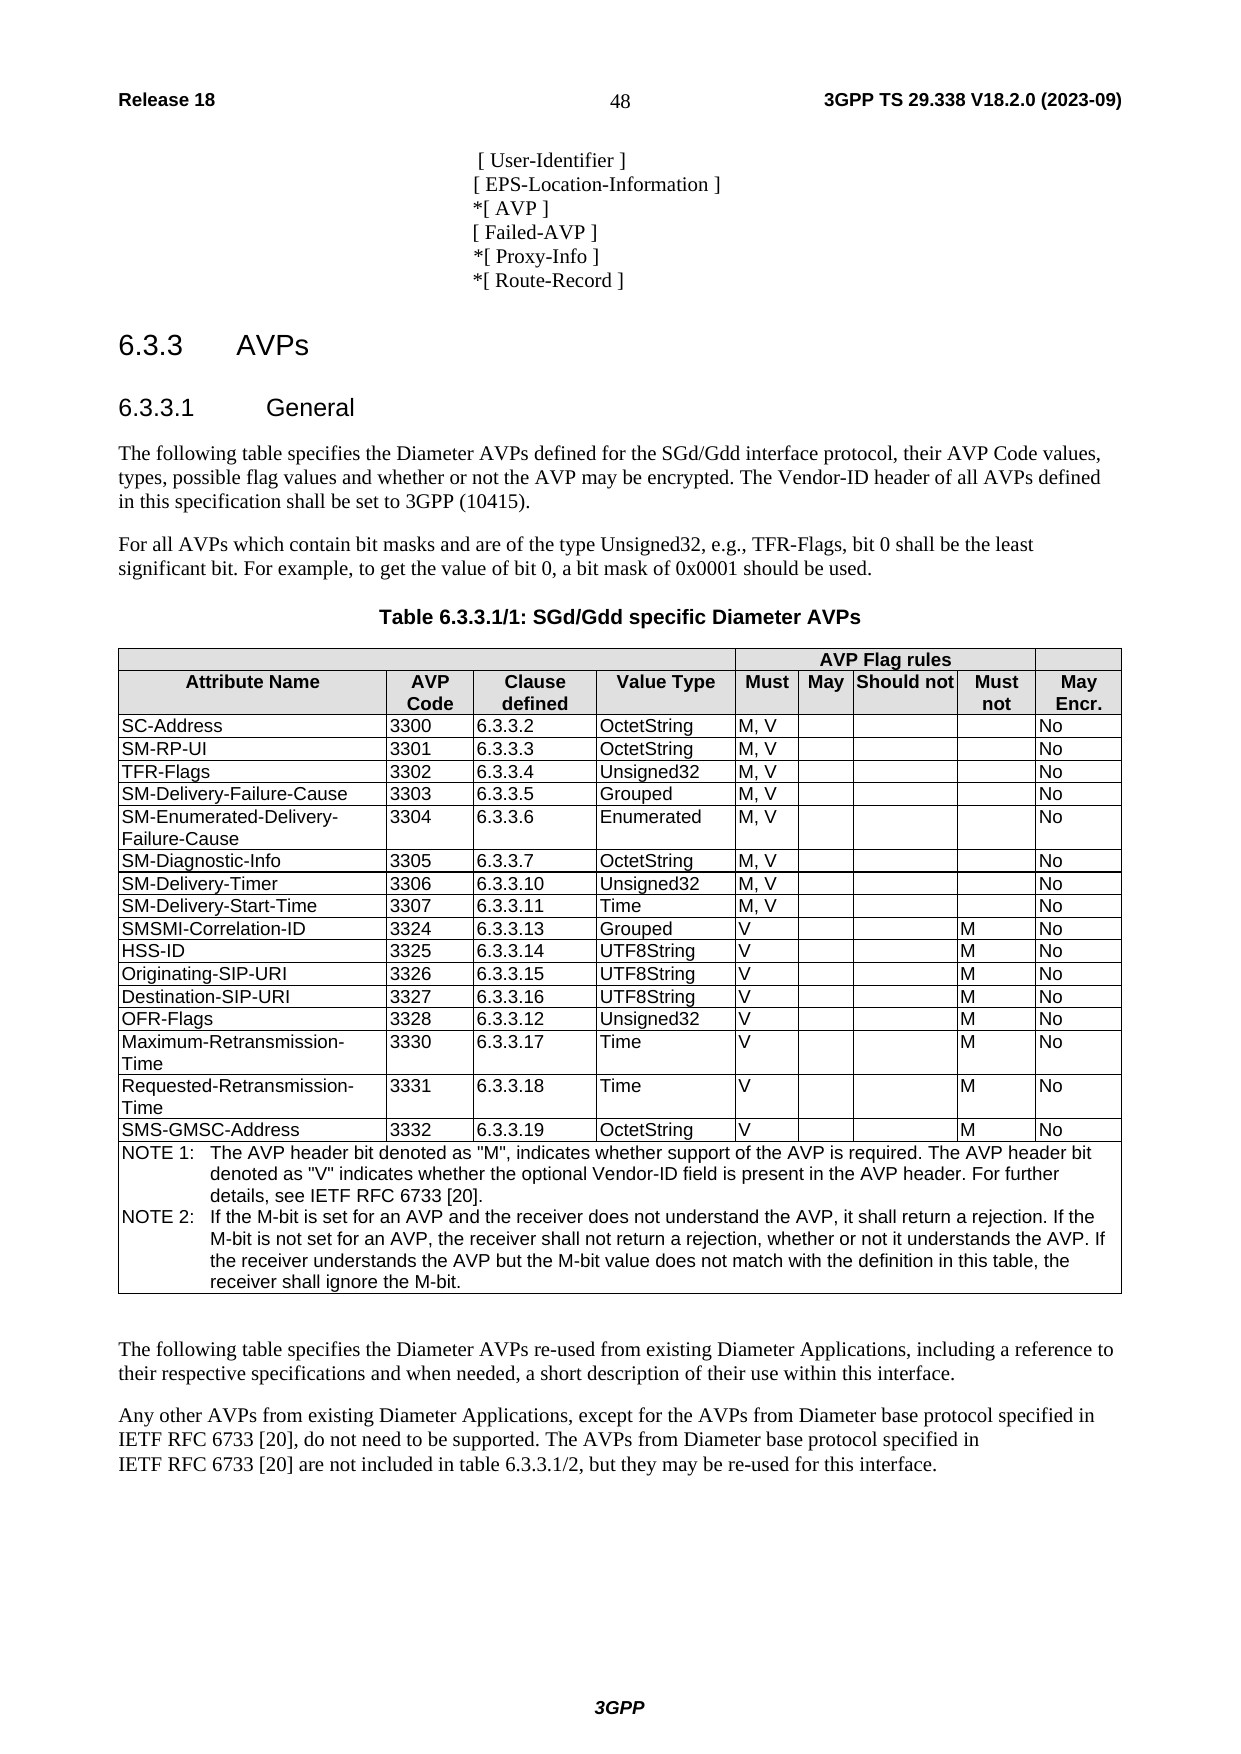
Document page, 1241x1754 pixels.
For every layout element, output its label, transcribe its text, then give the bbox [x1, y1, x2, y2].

table_cell HSS-ID [119, 940, 386, 962]
table_cell V [736, 986, 798, 1007]
table_cell 3305 [387, 850, 473, 871]
text [ Failed-AVP ] [236, 220, 1122, 244]
table_cell SMS-GMSC-Address [119, 1119, 386, 1141]
table_cell Time [597, 1031, 735, 1074]
table_cell Unsigned32 [597, 873, 735, 894]
table_cell [799, 940, 853, 962]
table_cell V [736, 1075, 798, 1118]
table_cell Attribute Name [119, 671, 386, 714]
table_cell No [1036, 738, 1121, 759]
table_cell 6.3.3.14 [474, 940, 596, 962]
table_cell [799, 895, 853, 917]
table_cell [799, 806, 853, 849]
table_cell No [1036, 895, 1121, 917]
table_cell [854, 1119, 957, 1141]
table_cell SM-Delivery-Failure-Cause [119, 783, 386, 805]
table_cell UTF8String [597, 940, 735, 962]
table_cell [854, 986, 957, 1007]
table_cell No [1036, 918, 1121, 939]
table_cell [854, 715, 957, 737]
table_cell V [736, 1031, 798, 1074]
table_cell Clause defined [474, 671, 596, 714]
table_cell SM-Enumerated-Delivery-Failure-Cause [119, 806, 386, 849]
table_cell [799, 918, 853, 939]
text [ User-Identifier ] [236, 147, 1122, 172]
table_cell No [1036, 1119, 1121, 1141]
table_cell M [958, 1075, 1035, 1118]
table_cell May [799, 671, 853, 714]
text [ EPS-Location-Information ] [443, 172, 1122, 196]
table_cell M, V [736, 738, 798, 759]
table_cell NOTE 1: The AVP header bit denoted as "M", indicates whether support of the AVP is required. The AVP header bit denoted as "V" indicates whether the optional Vendor-ID field is present in the AVP header. For further details, see IETF RFC 6733 [20]. NOTE 2: If the M-bit is set for an AVP and the receiver does not understand the AVP, it shall return a rejection. If the M-bit is not set for an AVP, the receiver shall not return a rejection, whether or not it understands the AVP. If the receiver understands the AVP but the M-bit value does not match with the definition in this table, the receiver shall ignore the M-bit. [119, 1142, 1121, 1293]
table_cell 6.3.3.17 [474, 1031, 596, 1074]
table_cell M, V [736, 761, 798, 782]
table_cell No [1036, 783, 1121, 805]
table_cell 6.3.3.12 [474, 1008, 596, 1030]
table_cell OctetString [597, 715, 735, 737]
table_cell Must not [958, 671, 1035, 714]
table_cell 3300 [387, 715, 473, 737]
table_cell [799, 873, 853, 894]
table_cell 3330 [387, 1031, 473, 1074]
table_cell SM-Diagnostic-Info [119, 850, 386, 871]
table_cell [854, 873, 957, 894]
table_cell [854, 783, 957, 805]
table_cell Unsigned32 [597, 1008, 735, 1030]
table_cell V [736, 1119, 798, 1141]
table_cell V [736, 940, 798, 962]
table_cell [854, 940, 957, 962]
table_cell M [958, 1031, 1035, 1074]
table_cell M, V [736, 715, 798, 737]
table_cell V [736, 1008, 798, 1030]
table_cell SM-Delivery-Timer [119, 873, 386, 894]
table_cell Time [597, 895, 735, 917]
table_cell [799, 850, 853, 871]
table_cell OctetString [597, 738, 735, 759]
table_cell [799, 963, 853, 984]
table_cell 6.3.3.3 [474, 738, 596, 759]
table_cell M, V [736, 895, 798, 917]
text *[ Route-Record ] [236, 268, 1122, 292]
table_cell Originating-SIP-URI [119, 963, 386, 984]
table_cell 3331 [387, 1075, 473, 1118]
text *[ AVP ] [236, 196, 1122, 220]
table_cell Grouped [597, 783, 735, 805]
table_cell No [1036, 1008, 1121, 1030]
table_cell 3303 [387, 783, 473, 805]
table_cell [854, 918, 957, 939]
table_cell 6.3.3.16 [474, 986, 596, 1007]
table_cell OctetString [597, 1119, 735, 1141]
table_cell [854, 806, 957, 849]
table_cell 6.3.3.2 [474, 715, 596, 737]
table_cell Must [736, 671, 798, 714]
table_cell TFR-Flags [119, 761, 386, 782]
table_cell M [958, 1119, 1035, 1141]
table_cell 3326 [387, 963, 473, 984]
table_cell No [1036, 873, 1121, 894]
table_cell [958, 738, 1035, 759]
table_cell [854, 1075, 957, 1118]
table_cell [958, 783, 1035, 805]
table_cell 3306 [387, 873, 473, 894]
table_cell [958, 895, 1035, 917]
table_cell [799, 986, 853, 1007]
table_cell 3332 [387, 1119, 473, 1141]
table_cell Grouped [597, 918, 735, 939]
table_cell [958, 715, 1035, 737]
table_cell OctetString [597, 850, 735, 871]
table_cell [799, 1031, 853, 1074]
table_cell 3324 [387, 918, 473, 939]
table_cell [958, 850, 1035, 871]
table_cell [854, 963, 957, 984]
table_cell M, V [736, 806, 798, 849]
table_cell M [958, 918, 1035, 939]
table_cell 3302 [387, 761, 473, 782]
table_cell [799, 1075, 853, 1118]
text The following table specifies the Diameter AVPs re-used from existing Diameter Applications, including a reference to their respective specifications and when needed, a short description of their use within this interface. [118, 1336, 1122, 1384]
text Table 6.3.3.1/1: SGd/Gdd specific Diameter AVPs [118, 605, 1122, 629]
table_cell V [736, 918, 798, 939]
table_cell V [736, 963, 798, 984]
table_cell [854, 1008, 957, 1030]
table_header [1036, 649, 1121, 670]
table_cell Time [597, 1075, 735, 1118]
table_cell 6.3.3.13 [474, 918, 596, 939]
table_cell [854, 850, 957, 871]
table_cell 6.3.3.18 [474, 1075, 596, 1118]
table_cell 6.3.3.19 [474, 1119, 596, 1141]
table_cell 6.3.3.11 [474, 895, 596, 917]
table_cell [799, 761, 853, 782]
table_header [119, 649, 735, 670]
table_cell M [958, 1008, 1035, 1030]
table_cell 3301 [387, 738, 473, 759]
table_cell M, V [736, 783, 798, 805]
table_cell [958, 806, 1035, 849]
table_cell UTF8String [597, 963, 735, 984]
table_cell M [958, 940, 1035, 962]
table_cell M [958, 986, 1035, 1007]
table_cell AVP Code [387, 671, 473, 714]
table_cell No [1036, 940, 1121, 962]
table_cell 3325 [387, 940, 473, 962]
table_cell 3327 [387, 986, 473, 1007]
table_header AVP Flag rules [736, 649, 1035, 670]
table_cell 3304 [387, 806, 473, 849]
text *[ Proxy-Info ] [236, 244, 1122, 268]
table_cell UTF8String [597, 986, 735, 1007]
table_cell SMSMI-Correlation-ID [119, 918, 386, 939]
text The following table specifies the Diameter AVPs defined for the SGd/Gdd interface protocol, their AVP Code values, types, possible flag values and whether or not the AVP may be encrypted. The Vendor-ID header of all AVPs defined in this specification shall be set to 3GPP (10415). [118, 441, 1122, 513]
table_cell 6.3.3.7 [474, 850, 596, 871]
table_cell 6.3.3.10 [474, 873, 596, 894]
table_cell SC-Address [119, 715, 386, 737]
table_cell 6.3.3.5 [474, 783, 596, 805]
table_cell No [1036, 850, 1121, 871]
table_cell Enumerated [597, 806, 735, 849]
table_cell M, V [736, 850, 798, 871]
table_cell No [1036, 986, 1121, 1007]
table_cell 6.3.3.6 [474, 806, 596, 849]
table_cell SM-Delivery-Start-Time [119, 895, 386, 917]
table_cell 6.3.3.4 [474, 761, 596, 782]
table_cell [854, 895, 957, 917]
text Any other AVPs from existing Diameter Applications, except for the AVPs from Diameter base protocol specified in IETF RFC 6733 [20], do not need to be supported. The AVPs from Diameter base protocol specified in IETF RFC 6733 [20] are not included in table 6.3.3.1/2, but they may be re-used for this interface. [118, 1403, 1122, 1476]
table_cell No [1036, 963, 1121, 984]
table_cell M, V [736, 873, 798, 894]
table_cell [854, 761, 957, 782]
table_cell [958, 873, 1035, 894]
table_cell No [1036, 715, 1121, 737]
table_cell Maximum-Retransmission-Time [119, 1031, 386, 1074]
table_cell [854, 1031, 957, 1074]
table_cell [799, 1008, 853, 1030]
table_cell [799, 715, 853, 737]
table_cell Unsigned32 [597, 761, 735, 782]
text For all AVPs which contain bit masks and are of the type Unsigned32, e.g., TFR-Flags, bit 0 shall be the least significant bit. For example, to get the value of bit 0, a bit mask of 0x0001 should be used. [118, 532, 1122, 580]
table_cell 3328 [387, 1008, 473, 1030]
table_cell No [1036, 761, 1121, 782]
table_cell Destination-SIP-URI [119, 986, 386, 1007]
table_cell Should not [854, 671, 957, 714]
table_cell No [1036, 1031, 1121, 1074]
subtitle 6.3.3.1 General [118, 393, 1122, 422]
subtitle 6.3.3 AVPs [118, 328, 1122, 362]
table_cell May Encr. [1036, 671, 1121, 714]
table_cell No [1036, 806, 1121, 849]
table_cell M [958, 963, 1035, 984]
table_cell 3307 [387, 895, 473, 917]
table_cell OFR-Flags [119, 1008, 386, 1030]
table_cell No [1036, 1075, 1121, 1118]
table_cell 6.3.3.15 [474, 963, 596, 984]
table_cell [799, 1119, 853, 1141]
table_cell [958, 761, 1035, 782]
table_cell [799, 738, 853, 759]
table_cell SM-RP-UI [119, 738, 386, 759]
table_cell Requested-Retransmission-Time [119, 1075, 386, 1118]
table_cell [799, 783, 853, 805]
table_cell Value Type [597, 671, 735, 714]
table_cell [854, 738, 957, 759]
